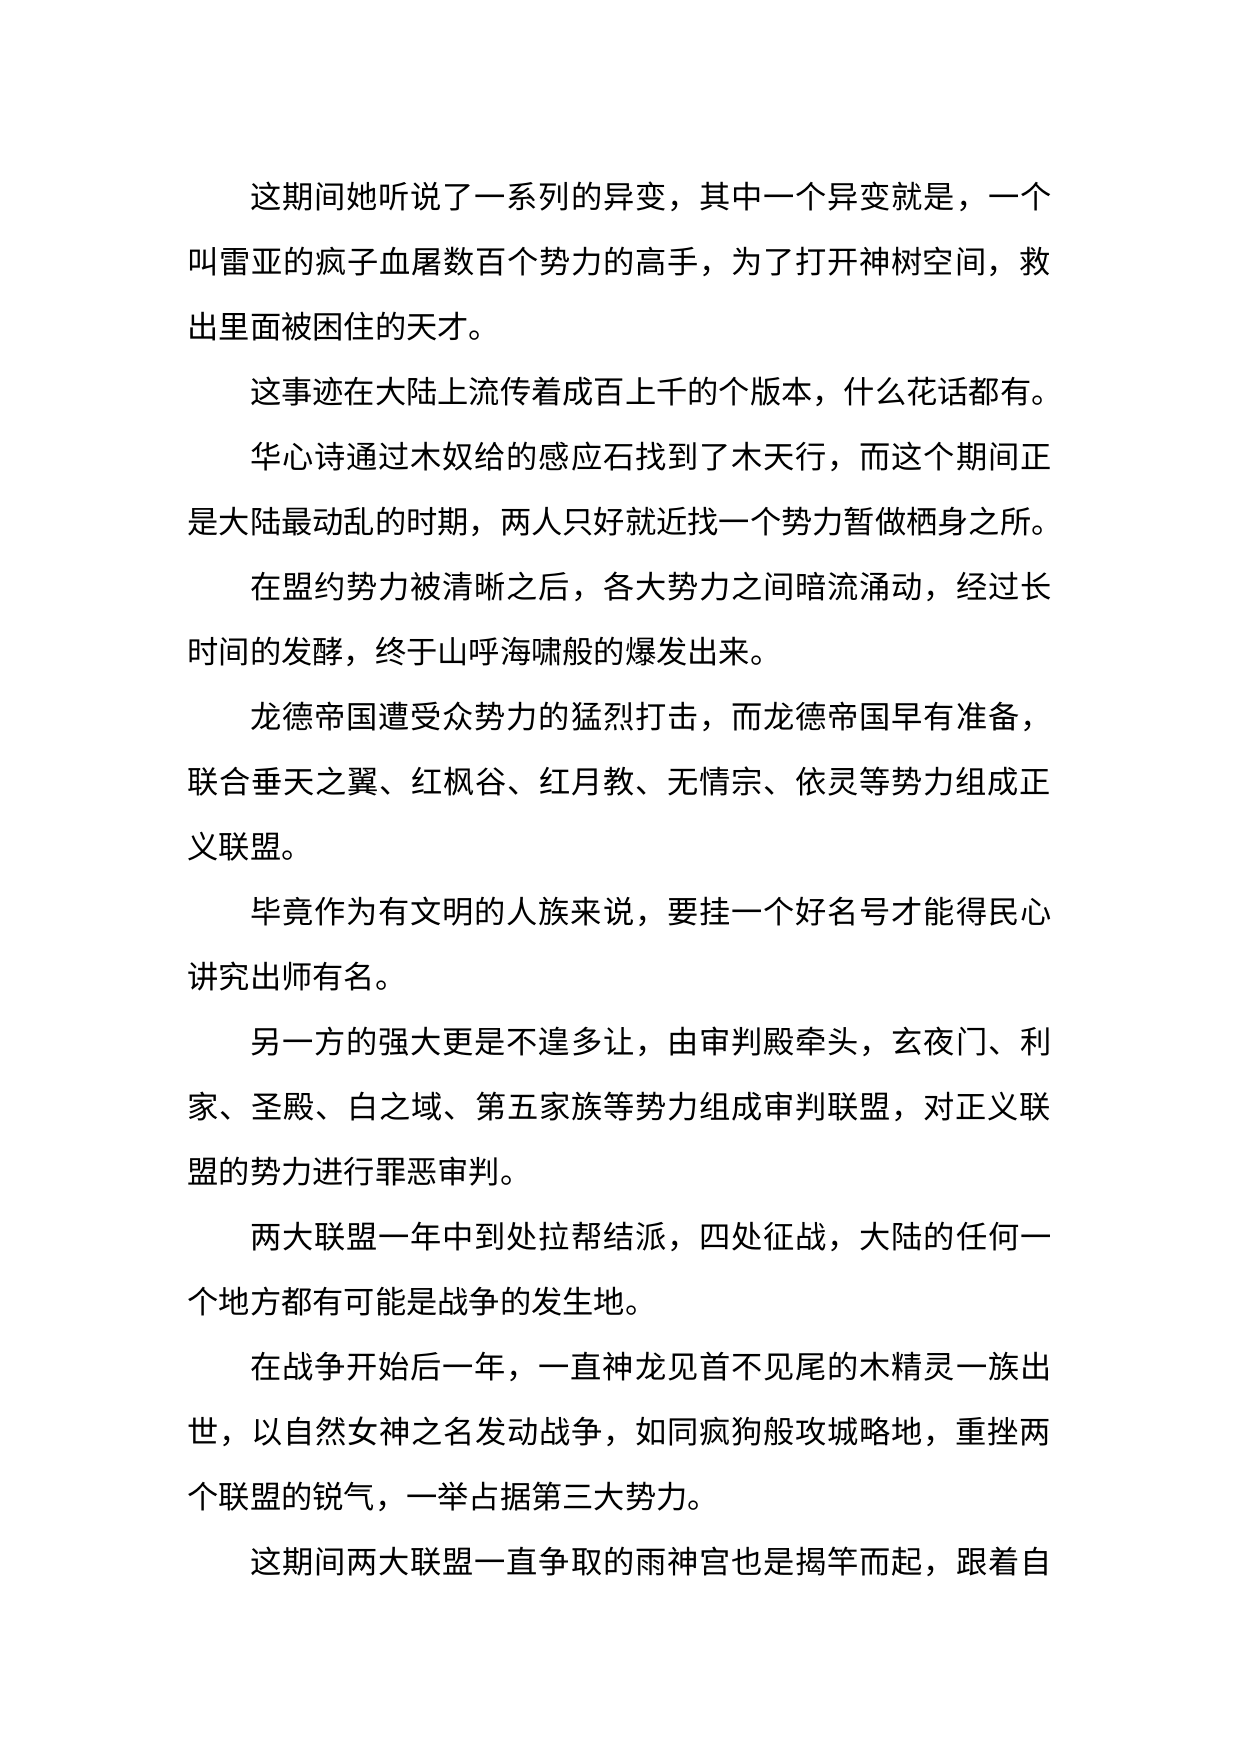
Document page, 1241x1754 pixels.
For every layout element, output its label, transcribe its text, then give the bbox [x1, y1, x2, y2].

text 两大联盟一年中到处拉帮结派，四处征战，大陆的任何一个地方都有可能是战争的发生地。 [187, 1202, 1053, 1332]
text 毕竟作为有文明的人族来说，要挂一个好名号才能得民心，讲究出师有名。 [187, 877, 1053, 1007]
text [187, 1527, 1053, 1592]
text 华心诗通过木奴给的感应石找到了木天行，而这个期间正是大陆最动乱的时期，两人只好就近找一个势力暂做栖身之所。 [187, 422, 1053, 552]
text 在战争开始后一年，一直神龙见首不见尾的木精灵一族出世，以自然女神之名发动战争，如同疯狗般攻城略地，重挫两个联盟的锐气，一举占据第三大势力。 [187, 1332, 1053, 1527]
text 这期间她听说了一系列的异变，其中一个异变就是，一个叫雷亚的疯子血屠数百个势力的高手，为了打开神树空间，救出里面被困住的天才。 [187, 162, 1053, 357]
text 龙德帝国遭受众势力的猛烈打击，而龙德帝国早有准备，联合垂天之翼、红枫谷、红月教、无情宗、依灵等势力组成正义联盟。 [187, 682, 1053, 877]
text 这事迹在大陆上流传着成百上千的个版本，什么花话都有。 [187, 357, 1053, 422]
text 在盟约势力被清晰之后，各大势力之间暗流涌动，经过长时间的发酵，终于山呼海啸般的爆发出来。 [187, 552, 1053, 682]
text 另一方的强大更是不遑多让，由审判殿牵头，玄夜门、利家、圣殿、白之域、第五家族等势力组成审判联盟，对正义联盟的势力进行罪恶审判。 [187, 1007, 1053, 1202]
